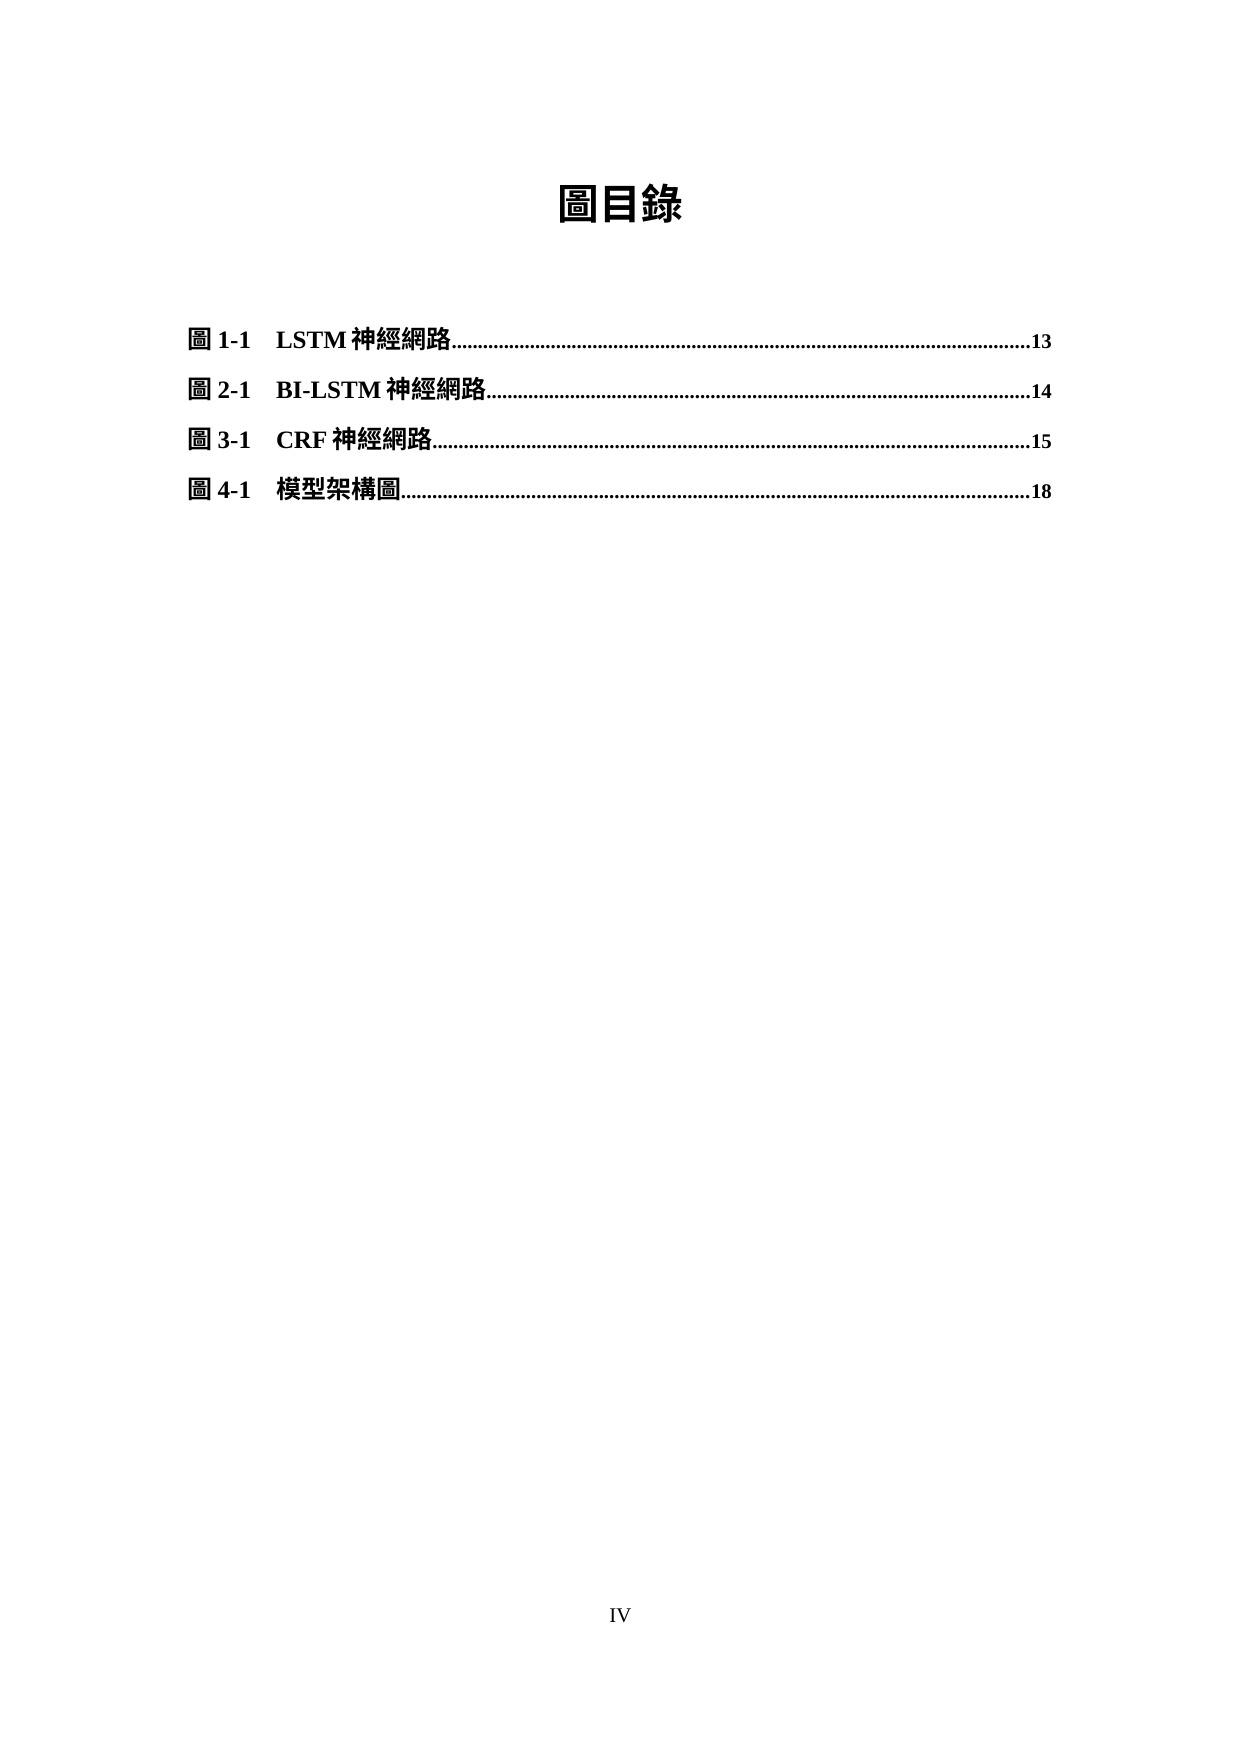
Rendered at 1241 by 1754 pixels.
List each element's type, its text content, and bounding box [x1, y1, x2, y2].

text 圖1-1 LSTM神經網路 13 [187, 319, 1053, 356]
text 圖3-1 CRF神經網路 15 [187, 419, 1053, 456]
text 圖2-1 Bi-LSTM神經網路 14 [187, 369, 1053, 406]
text 圖4-1 模型架構圖 18 [187, 469, 1053, 506]
subtitle 圖目錄 [187, 164, 1053, 239]
